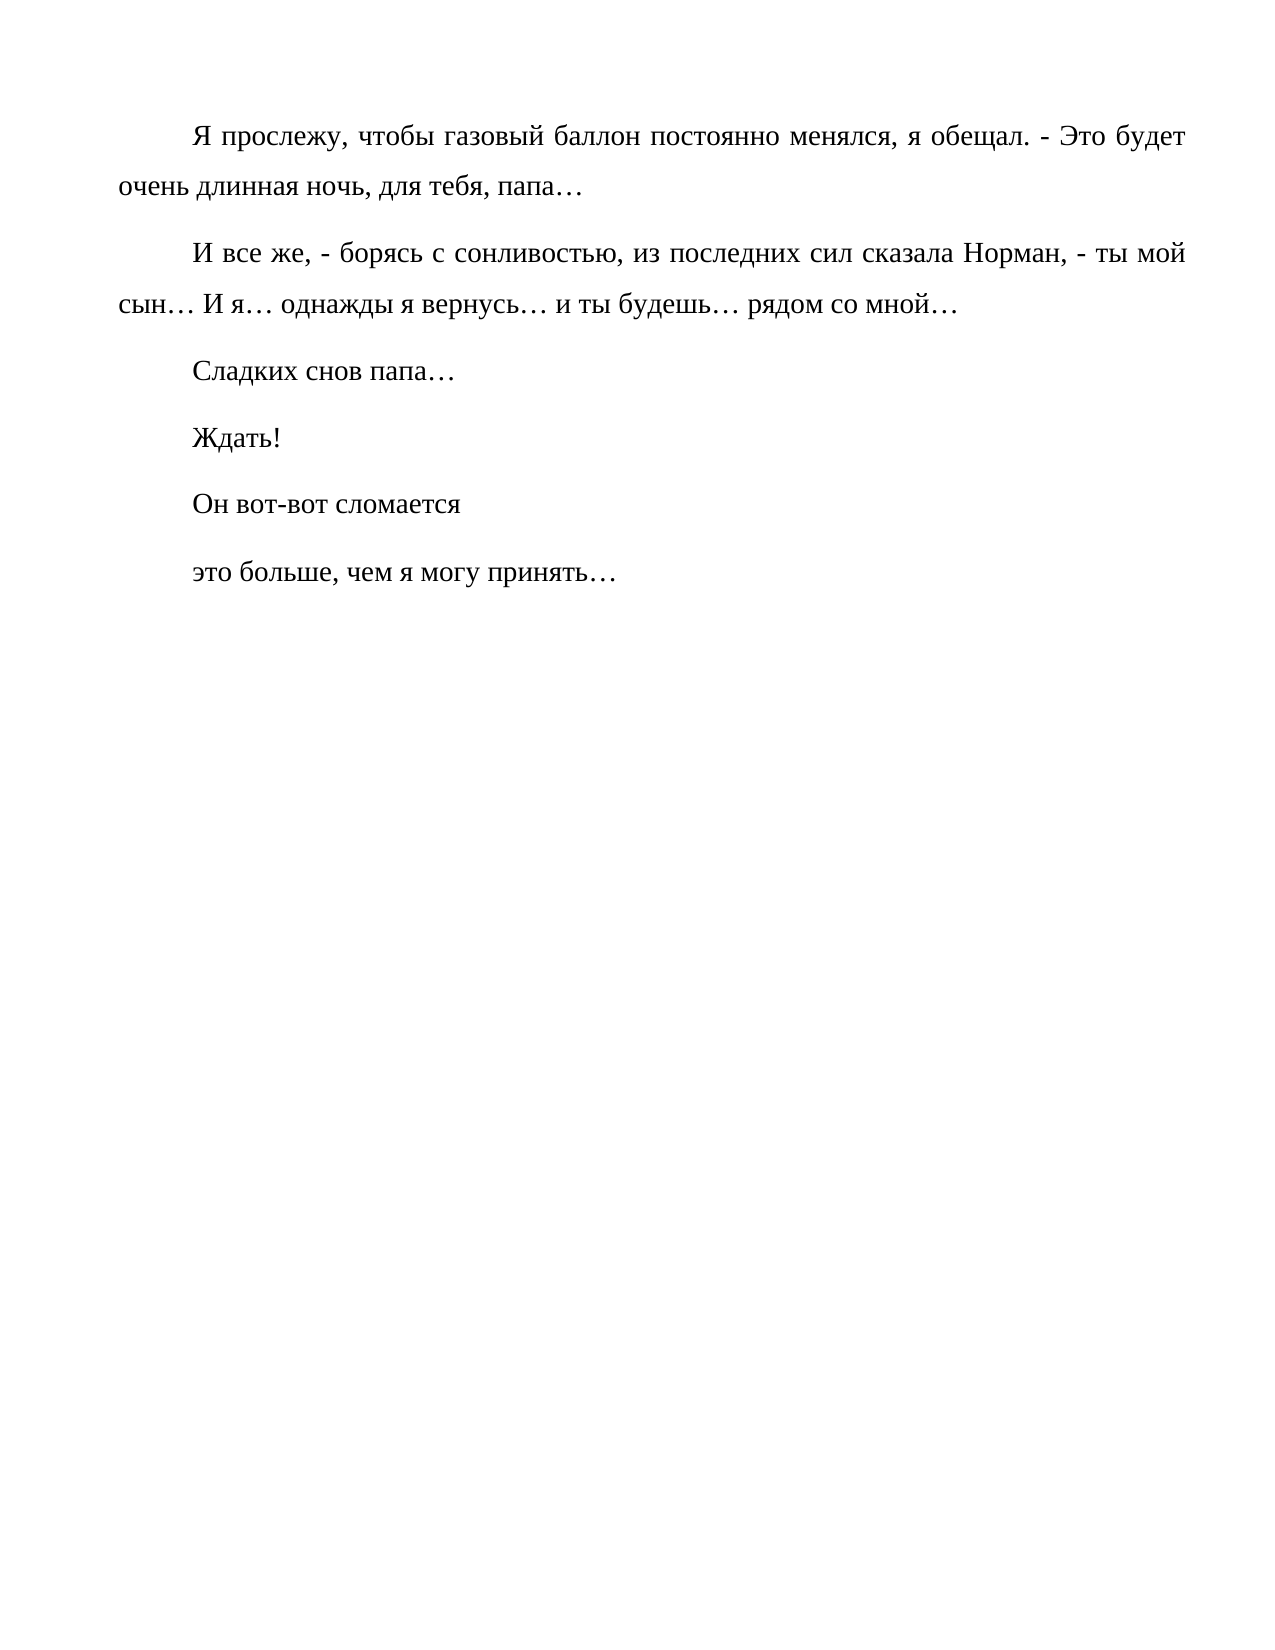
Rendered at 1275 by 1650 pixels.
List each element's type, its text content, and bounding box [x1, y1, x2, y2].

text И все же, - борясь с сонливостью, из последних сил сказала Норман, - ты мой сын… И я… однажды я вернусь… и ты будешь… рядом со мной… [118, 235, 1186, 319]
text Я прослежу, чтобы газовый баллон постоянно менялся, я обещал. - Это будет очень длинная ночь, для тебя, папа… [118, 118, 1186, 202]
text это больше, чем я могу принять… [118, 554, 1186, 587]
text Он вот-вот сломается [118, 487, 1186, 520]
text Ждать! [118, 420, 1186, 453]
text Сладких снов папа… [118, 353, 1186, 386]
